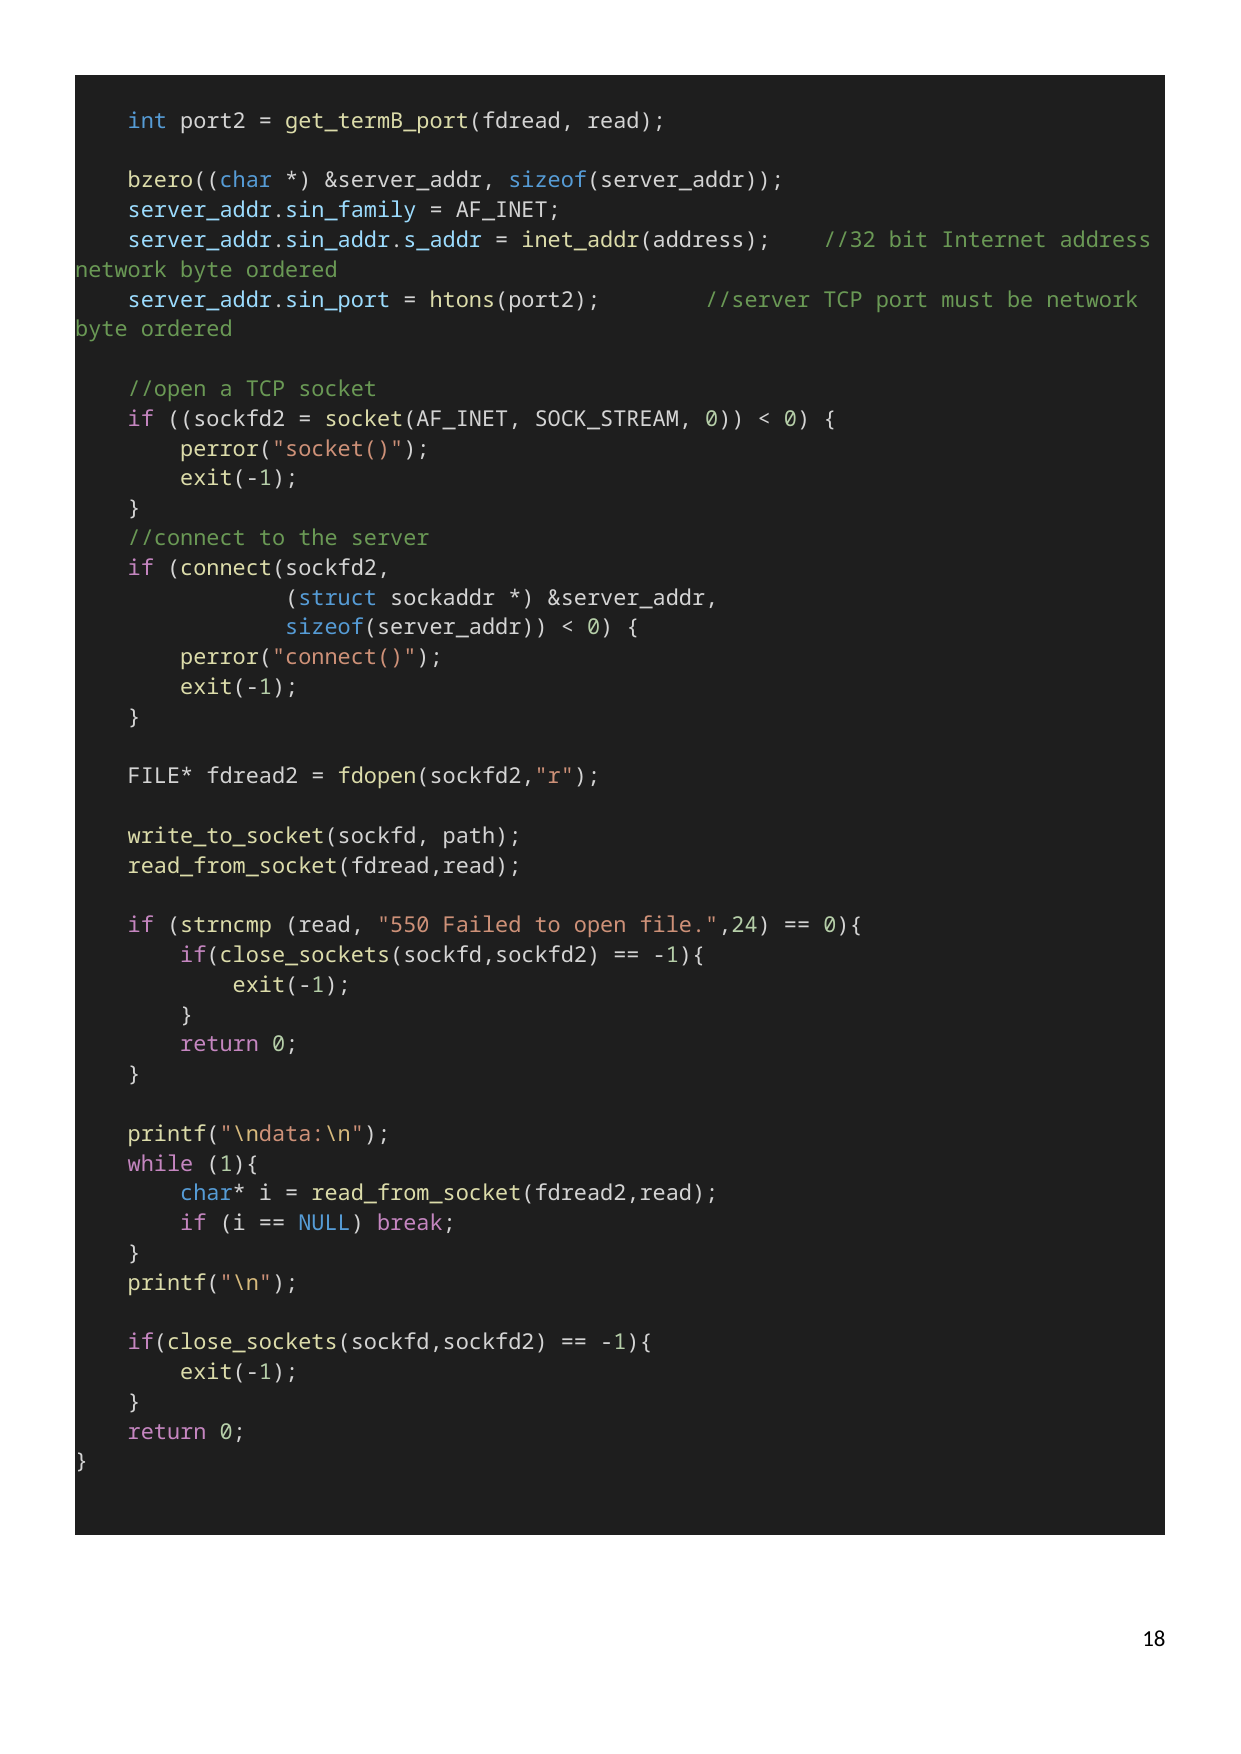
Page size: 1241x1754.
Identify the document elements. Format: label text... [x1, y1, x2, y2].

text (struct sockaddr *) &server_addr, [75, 581, 1165, 611]
text return 0; [75, 1416, 1165, 1445]
text exit(-1); [75, 969, 1165, 998]
text if(close_sockets(sockfd,sockfd2) == -1){ [75, 1326, 1165, 1356]
text perror("socket()"); [75, 432, 1165, 462]
text if (strncmp (read, "550 Failed to open file.",24) == 0){ [75, 909, 1165, 939]
text printf("\n"); [75, 1267, 1165, 1296]
text } [75, 1237, 1165, 1267]
text //connect to the server [75, 522, 1165, 552]
text exit(-1); [75, 671, 1165, 701]
text write_to_socket(sockfd, path); [75, 820, 1165, 849]
text perror("connect()"); [75, 641, 1165, 671]
text printf("\ndata:\n"); [75, 1118, 1165, 1147]
text exit(-1); [75, 462, 1165, 492]
text if ((sockfd2 = socket(AF_INET, SOCK_STREAM, 0)) < 0) { [75, 403, 1165, 432]
text server_addr.sin_family = AF_INET; [75, 194, 1165, 224]
text server_addr.sin_addr.s_addr = inet_addr(address); //32 bit Internet address network byte ordered [75, 224, 1165, 283]
text if(close_sockets(sockfd,sockfd2) == -1){ [75, 939, 1165, 969]
text read_from_socket(fdread,read); [75, 849, 1165, 879]
text return 0; [75, 1028, 1165, 1058]
text server_addr.sin_port = htons(port2); //server TCP port must be network byte ordered [75, 283, 1165, 343]
text } [75, 701, 1165, 730]
text } [75, 492, 1165, 522]
text FILE* fdread2 = fdopen(sockfd2,"r"); [75, 760, 1165, 790]
text } [75, 1058, 1165, 1088]
text exit(-1); [75, 1356, 1165, 1386]
text int port2 = get_termB_port(fdread, read); [75, 105, 1165, 134]
text if (connect(sockfd2, [75, 552, 1165, 581]
text } [75, 998, 1165, 1028]
text while (1){ [75, 1147, 1165, 1177]
text } [75, 1445, 1165, 1475]
text if (i == NULL) break; [75, 1207, 1165, 1237]
text bzero((char *) &server_addr, sizeof(server_addr)); [75, 164, 1165, 194]
text } [75, 1386, 1165, 1416]
text char* i = read_from_socket(fdread2,read); [75, 1177, 1165, 1207]
text sizeof(server_addr)) < 0) { [75, 611, 1165, 641]
text //open a TCP socket [75, 373, 1165, 403]
